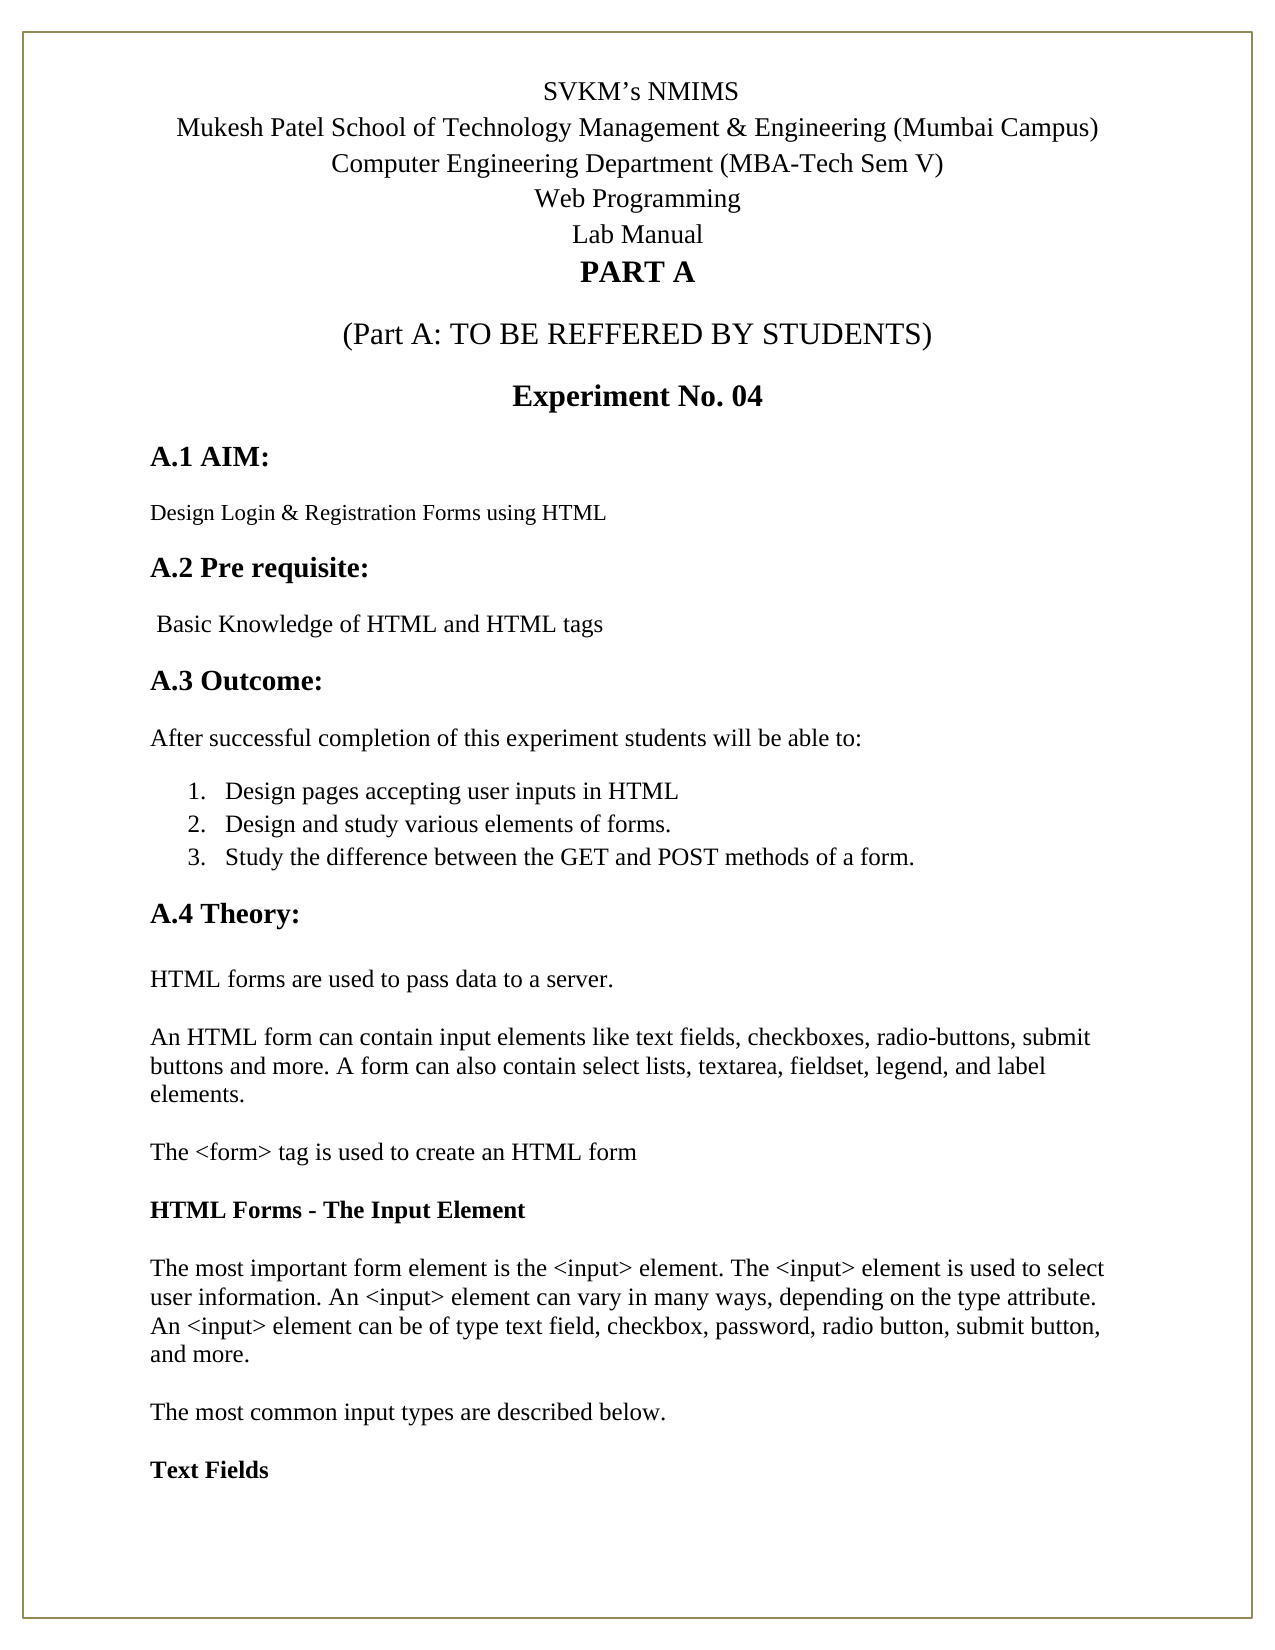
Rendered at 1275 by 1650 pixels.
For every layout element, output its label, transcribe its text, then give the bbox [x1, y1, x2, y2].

text PART A [150, 253, 1125, 289]
text Basic Knowledge of HTML and HTML tags [150, 609, 1125, 638]
text HTML forms are used to pass data to a server. [150, 964, 1125, 993]
text A.1 AIM: [150, 439, 1125, 473]
list Design pages accepting user inputs in HTML [187, 776, 1125, 805]
list Study the difference between the GET and POST methods of a form. [187, 842, 1125, 871]
text An HTML form can contain input elements like text fields, checkboxes, radio-buttons, submit buttons and more. A form can also contain select lists, textarea, fieldset, legend, and label elements. [150, 1022, 1125, 1108]
text Experiment No. 04 [150, 377, 1125, 413]
text (Part A: TO BE REFFERED BY STUDENTS) [150, 315, 1125, 351]
text A.2 Pre requisite: [150, 550, 1125, 583]
text A.3 Outcome: [150, 663, 1125, 697]
text Design Login & Registration Forms using HTML [150, 499, 1125, 525]
text The most important form element is the <input> element. The <input> element is used to select user information. An <input> element can vary in many ways, depending on the type attribute. An <input> element can be of type text field, checkbox, password, radio button, submit button, and more. [150, 1253, 1125, 1368]
text After successful completion of this experiment students will be able to: [150, 723, 1125, 751]
text Text Fields [150, 1455, 1125, 1484]
list Design and study various elements of forms. [187, 809, 1125, 838]
text HTML Forms - The Input Element [150, 1195, 1125, 1224]
text A.4 Theory: [150, 896, 1125, 930]
text The most common input types are described below. [150, 1397, 1125, 1426]
text The <form> tag is used to create an HTML form [150, 1137, 1125, 1166]
